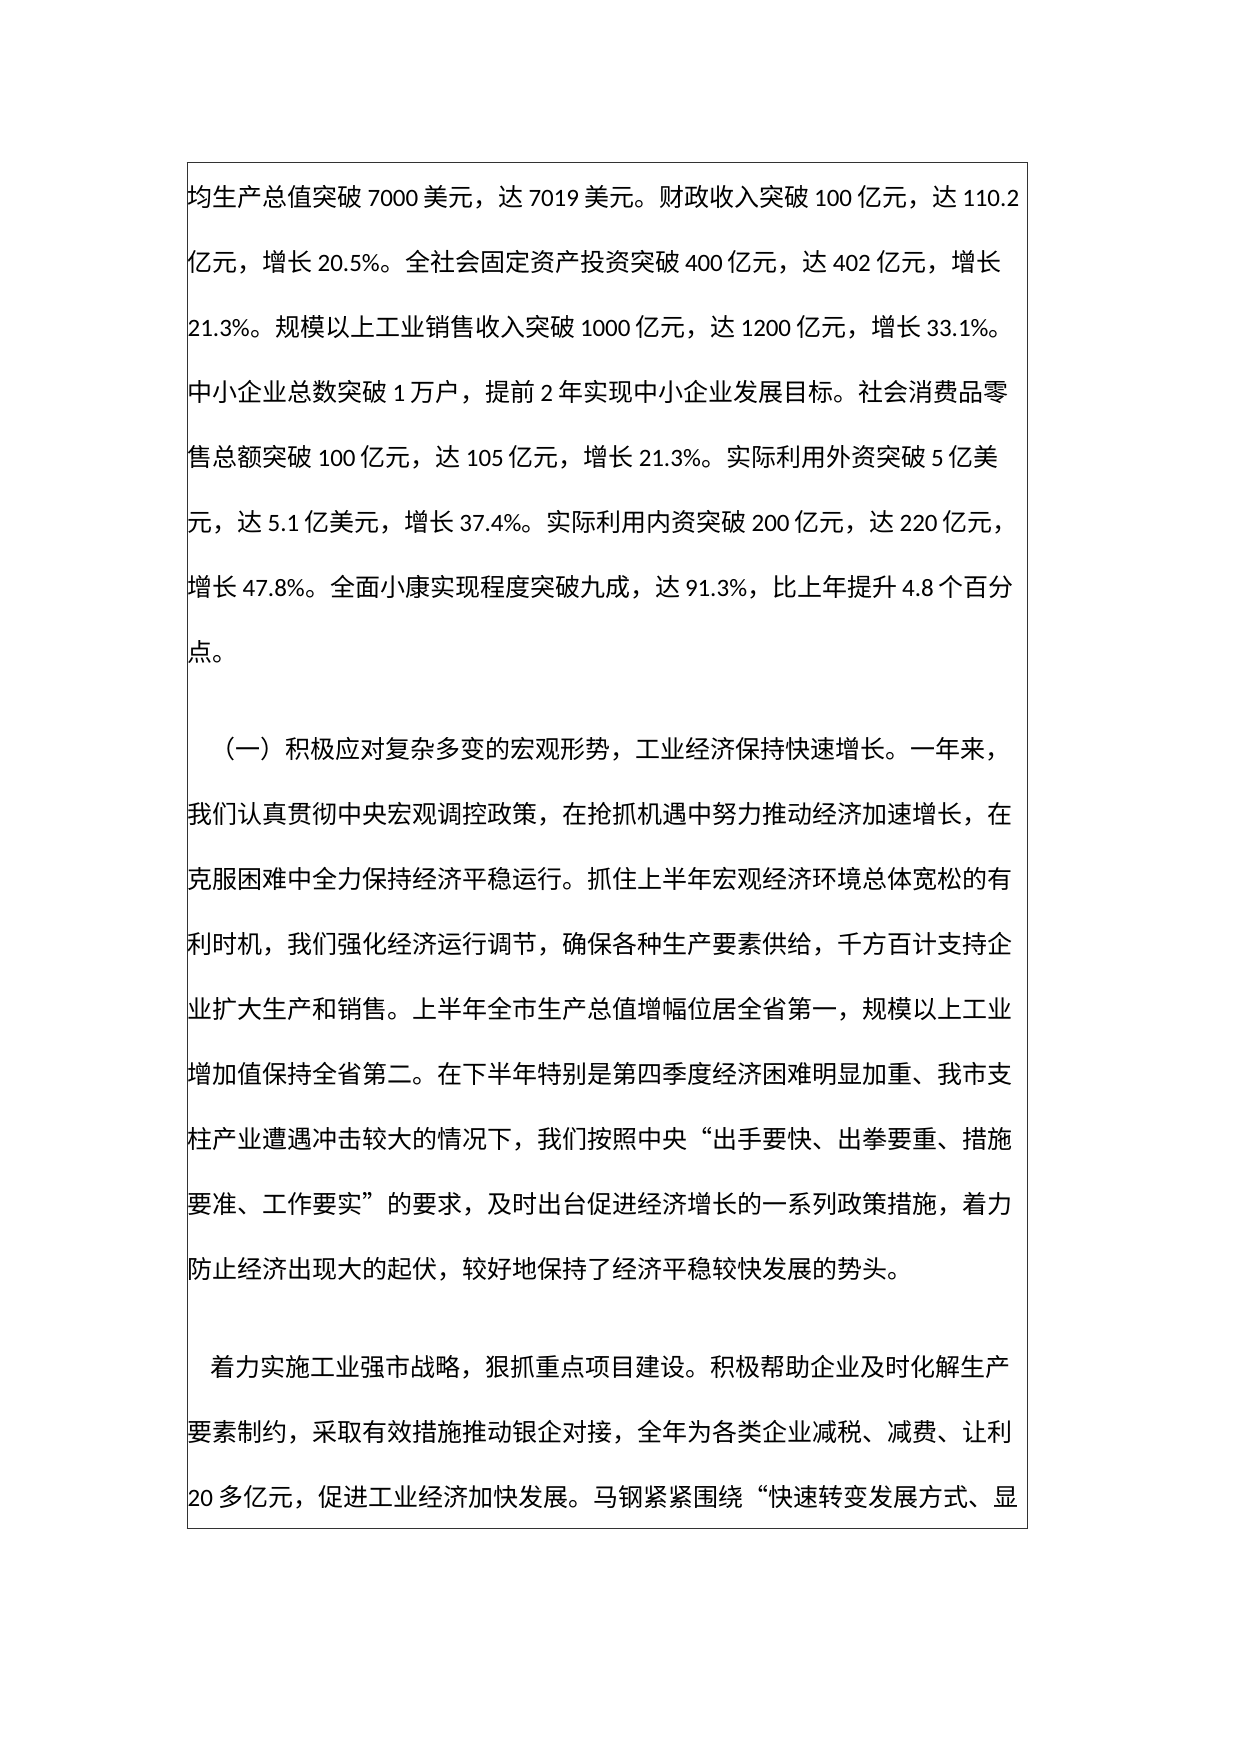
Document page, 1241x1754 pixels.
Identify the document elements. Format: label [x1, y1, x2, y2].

table_header [188, 163, 1027, 1528]
